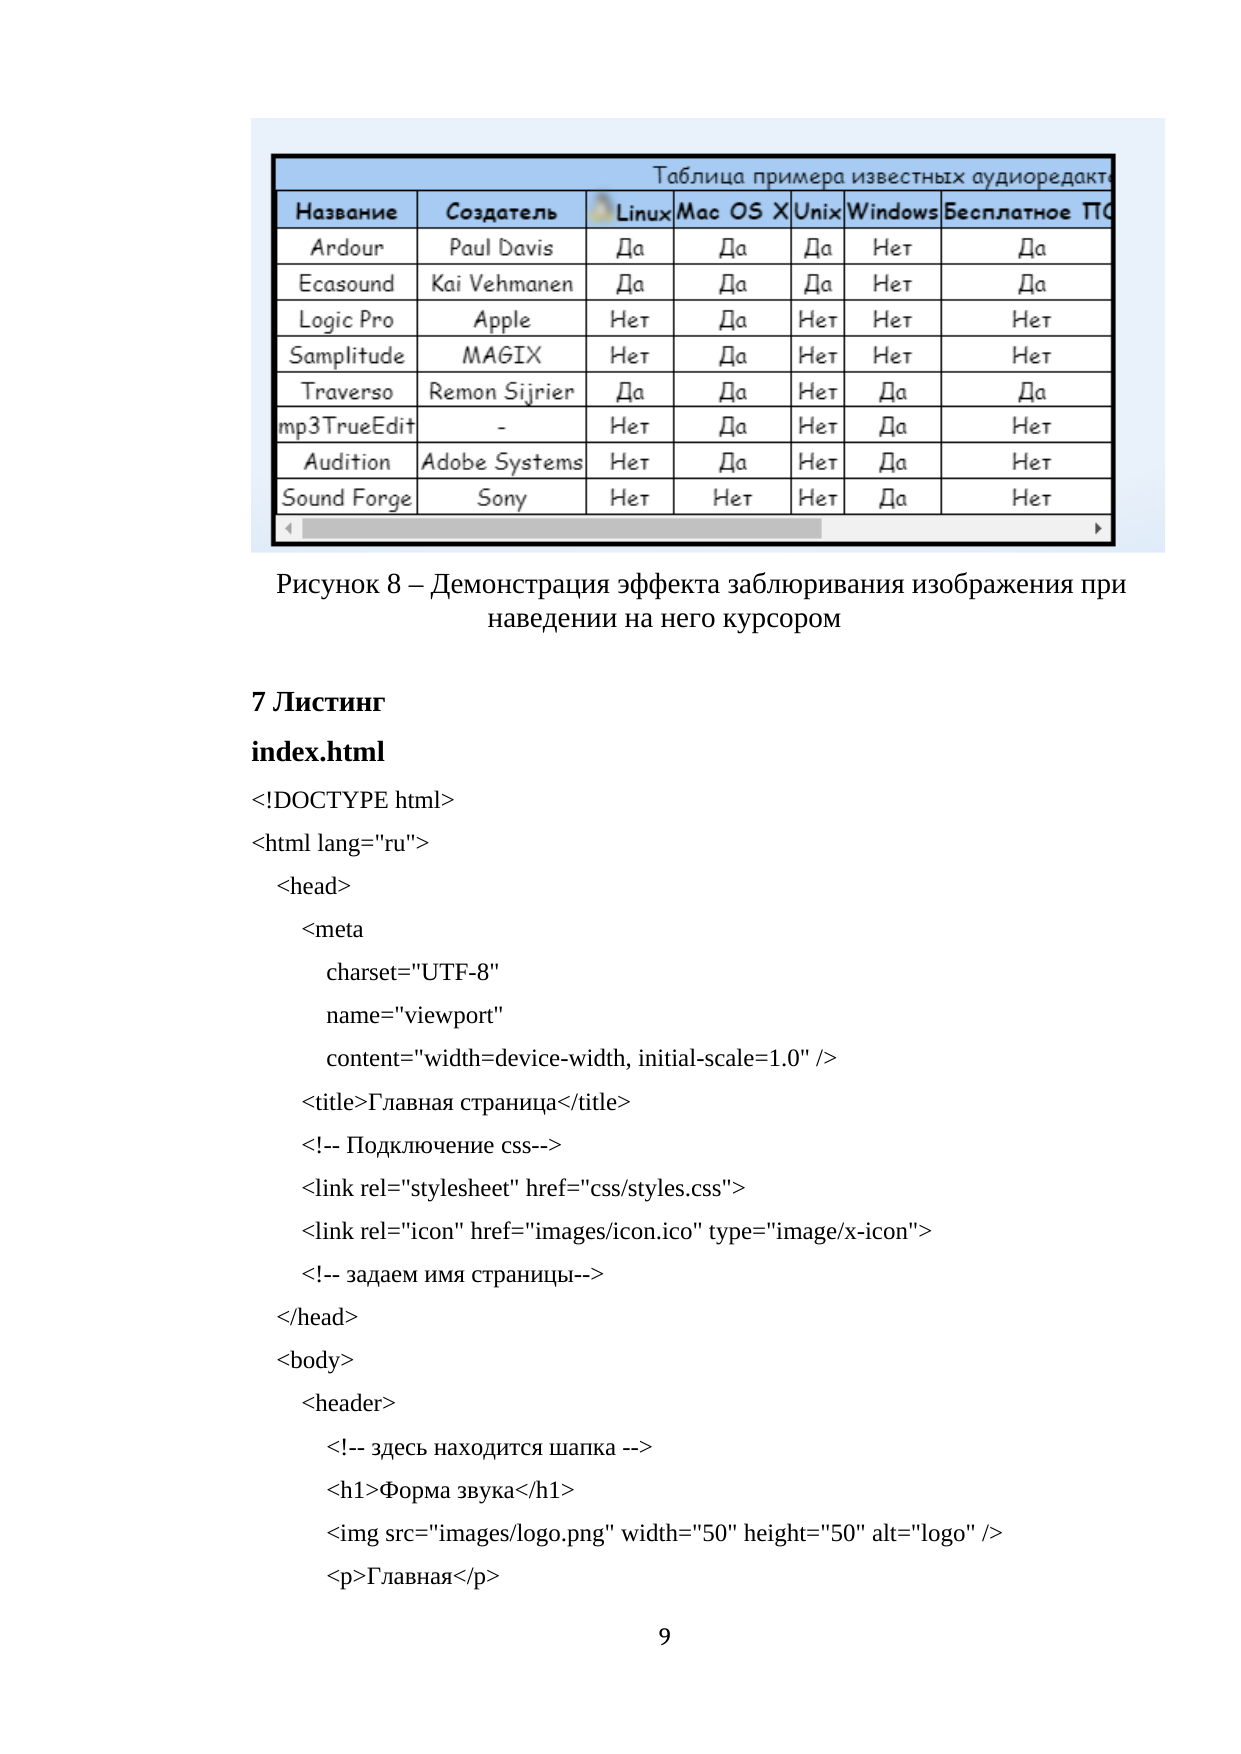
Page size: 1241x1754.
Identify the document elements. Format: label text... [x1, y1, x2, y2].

text <img src="images/logo.png" width="50" height="50" alt="logo" /> [177, 1518, 1152, 1547]
picture [251, 118, 1166, 567]
text <!DOCTYPE html> [177, 785, 1152, 813]
text <link rel="stylesheet" href="css/styles.css"> [177, 1173, 1152, 1202]
text <!-- задаем имя страницы--> [177, 1259, 1152, 1288]
text <p>Главная</p> [177, 1561, 1152, 1590]
text 7 Листинг [177, 684, 1152, 718]
text content="width=device-width, initial-scale=1.0" /> [177, 1043, 1152, 1072]
text Рисунок 8 – Демонстрация эффекта заблюривания изображения при наведении на него курсором [177, 567, 1152, 634]
text <!-- здесь находится шапка --> [177, 1432, 1152, 1460]
text <h1>Форма звука</h1> [177, 1475, 1152, 1503]
text <!-- Подключение css--> [177, 1130, 1152, 1158]
text <body> [177, 1345, 1152, 1374]
text <head> [177, 871, 1152, 900]
text <title>Главная страница</title> [177, 1087, 1152, 1115]
text </head> [177, 1302, 1152, 1331]
text <html lang="ru"> [177, 828, 1152, 857]
text <meta [177, 914, 1152, 943]
text charset="UTF-8" [177, 957, 1152, 986]
text name="viewport" [177, 1000, 1152, 1029]
text <header> [177, 1388, 1152, 1417]
text <link rel="icon" href="images/icon.ico" type="image/x-icon"> [177, 1216, 1152, 1245]
text index.html [177, 734, 1152, 768]
